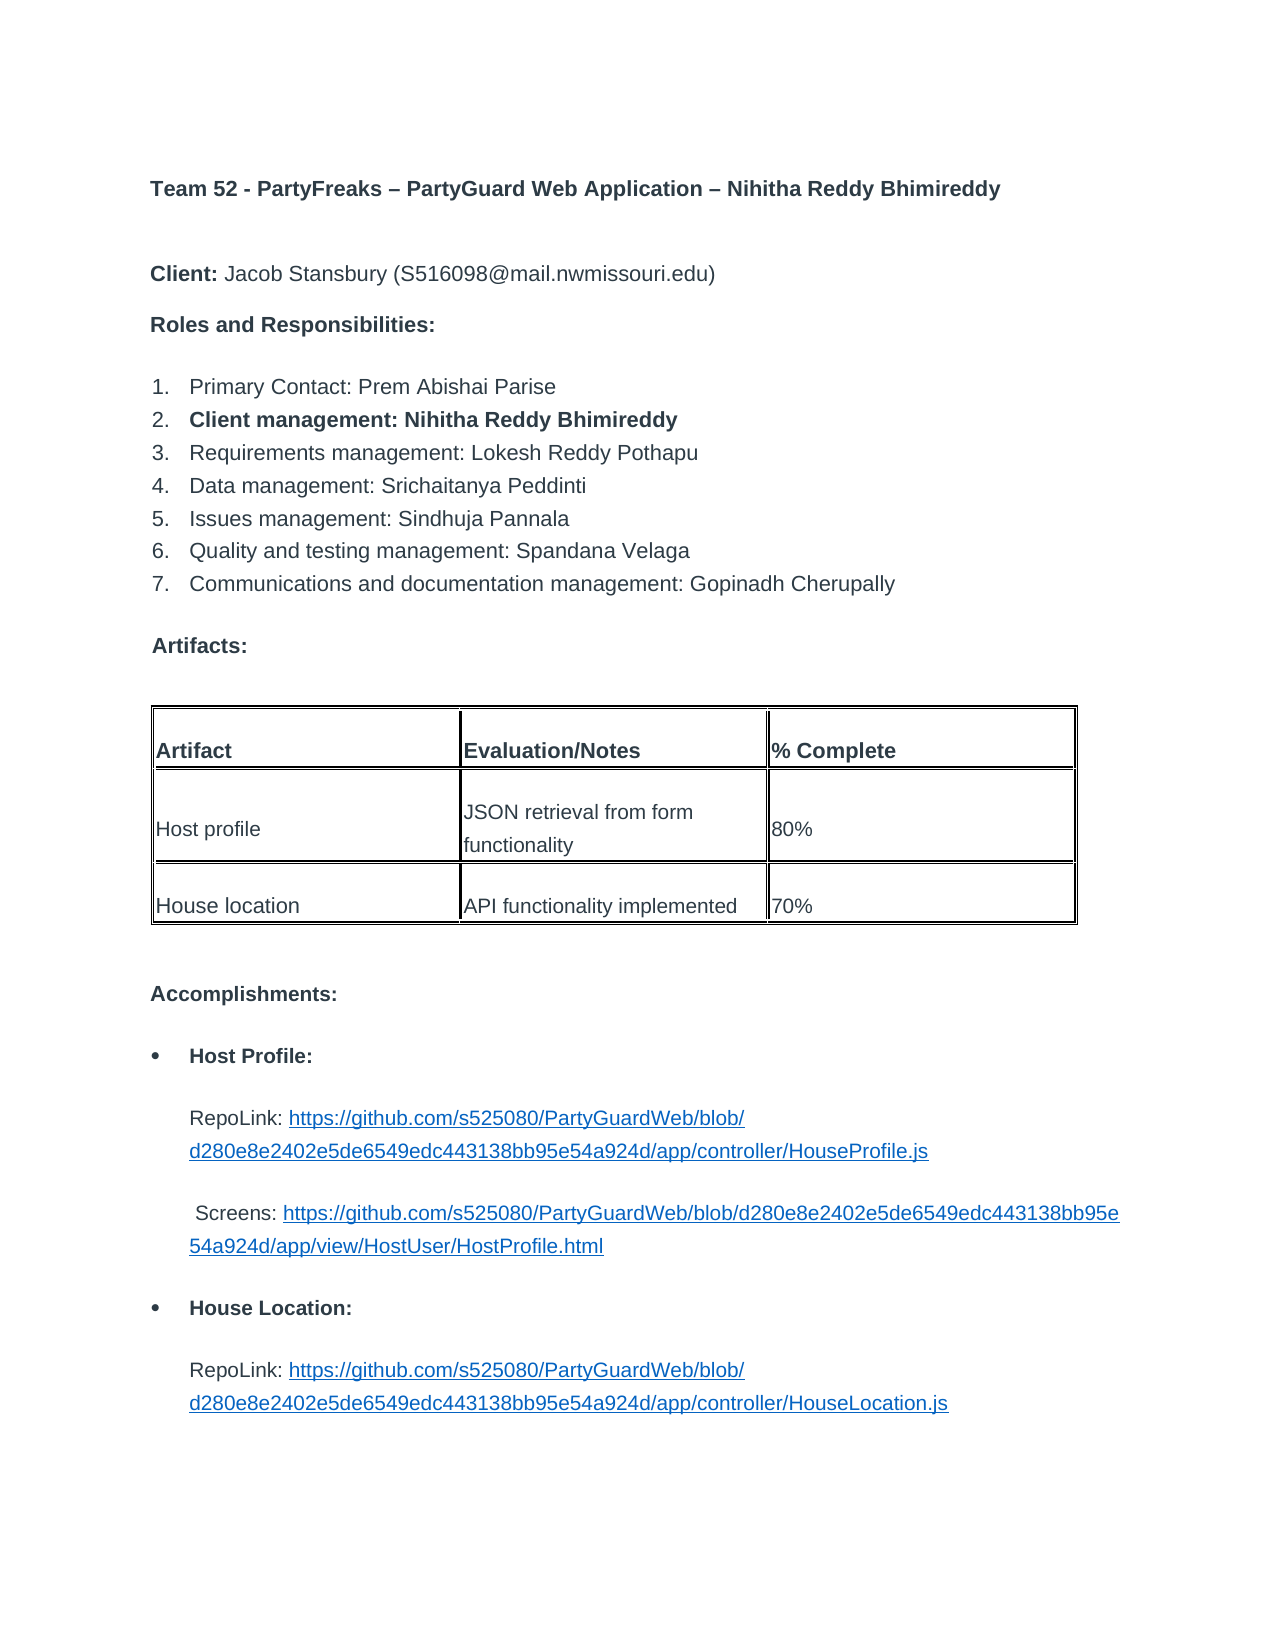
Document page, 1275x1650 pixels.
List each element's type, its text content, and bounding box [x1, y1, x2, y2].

table_cell API functionality implemented [460, 860, 768, 921]
text RepoLink: https://github.com/s525080/PartyGuardWeb/blob/d280e8e2402e5de6549edc443138bb95e54a924d/app/controller/HouseProfile.js [189, 1097, 1125, 1163]
list Primary Contact: Prem Abishai Parise [152, 367, 1125, 399]
list Quality and testing management: Spandana Velaga [152, 531, 1125, 563]
text Team 52 - PartyFreaks – PartyGuard Web Application – Nihitha Reddy Bhimireddy [150, 169, 1125, 202]
list Requirements management: Lokesh Reddy Pothapu [152, 432, 1125, 465]
text Client: Jacob Stansbury (S516098@mail.nwmissouri.edu) [150, 220, 1125, 286]
list Client management: Nihitha Reddy Bhimireddy [152, 399, 1125, 432]
table_cell 70% [768, 860, 1075, 921]
table_cell House location [154, 860, 460, 921]
list Communications and documentation management: Gopinadh Cherupally [152, 563, 1125, 596]
table_cell JSON retrieval from form functionality [462, 770, 766, 860]
table_header Artifact [154, 707, 460, 766]
list House Location: [152, 1287, 1125, 1320]
list Host Profile: [152, 1035, 1125, 1068]
text Roles and Responsibilities: [150, 305, 1125, 337]
table_cell 80% [770, 766, 1075, 860]
table_header % Complete [768, 709, 1074, 766]
text RepoLink: https://github.com/s525080/PartyGuardWeb/blob/d280e8e2402e5de6549edc443138bb95e54a924d/app/controller/HouseLocation.js [189, 1349, 1125, 1414]
list Issues management: Sindhuja Pannala [152, 498, 1125, 531]
text Accomplishments: [150, 973, 1125, 1006]
text Screens: https://github.com/s525080/PartyGuardWeb/blob/d280e8e2402e5de6549edc443138bb95e54a924d/app/view/HostUser/HostProfile.html [189, 1192, 1125, 1258]
table_header Evaluation/Notes [460, 707, 768, 766]
list Data management: Srichaitanya Peddinti [152, 465, 1125, 498]
table_cell Host profile [154, 766, 459, 860]
text Artifacts: [152, 626, 1125, 658]
